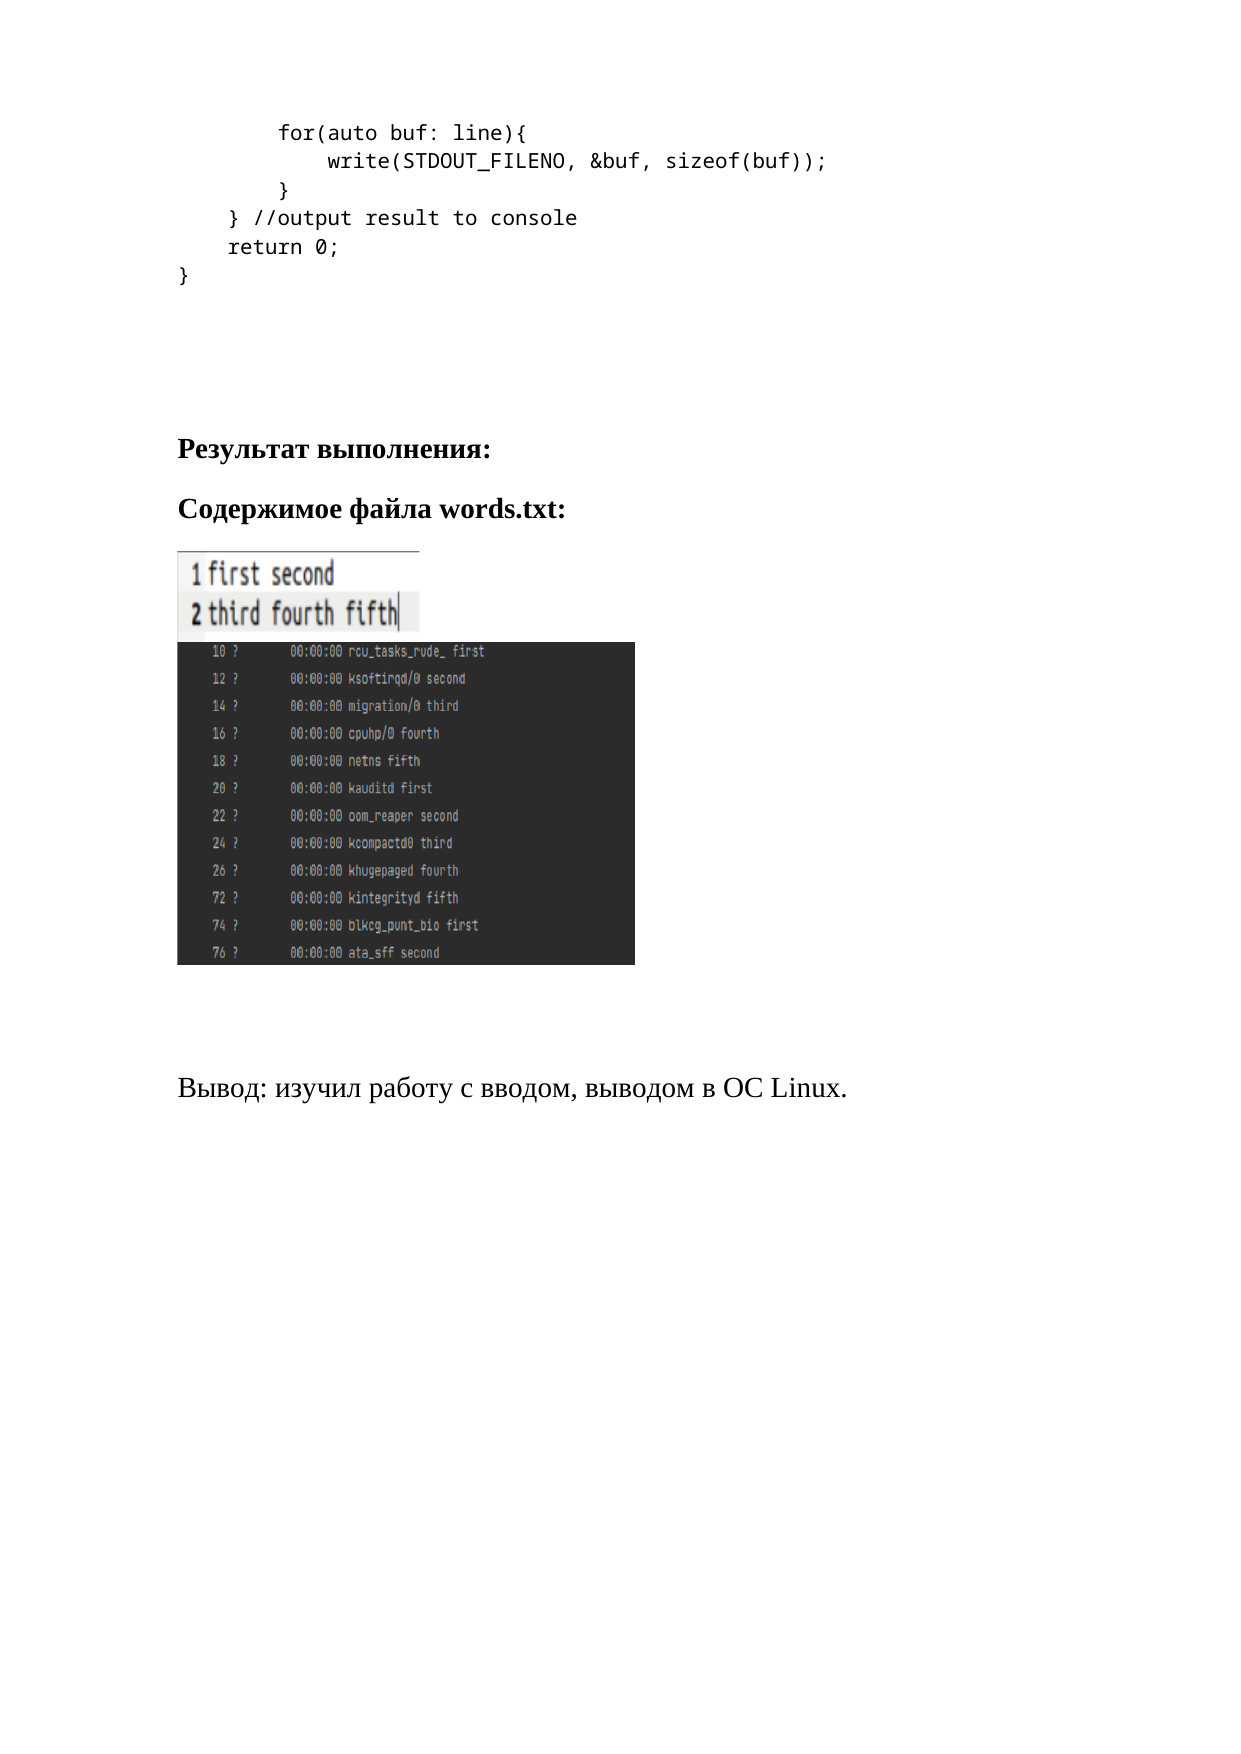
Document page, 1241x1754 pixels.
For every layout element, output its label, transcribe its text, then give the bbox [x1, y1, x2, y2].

text return 0; [177, 232, 1152, 260]
text write(STDOUT_FILENO, &buf, sizeof(buf)); [177, 147, 1152, 175]
text } [177, 260, 1152, 289]
text for(auto buf: line){ [177, 118, 1152, 147]
text } //output result to console [177, 203, 1152, 232]
text Содержимое файла words.txt: [177, 491, 1152, 525]
text Вывод: изучил работу с вводом, выводом в ОС Linux. [177, 1074, 1152, 1103]
text Результат выполнения: [177, 431, 1152, 464]
picture [177, 551, 635, 965]
text } [177, 175, 1152, 203]
